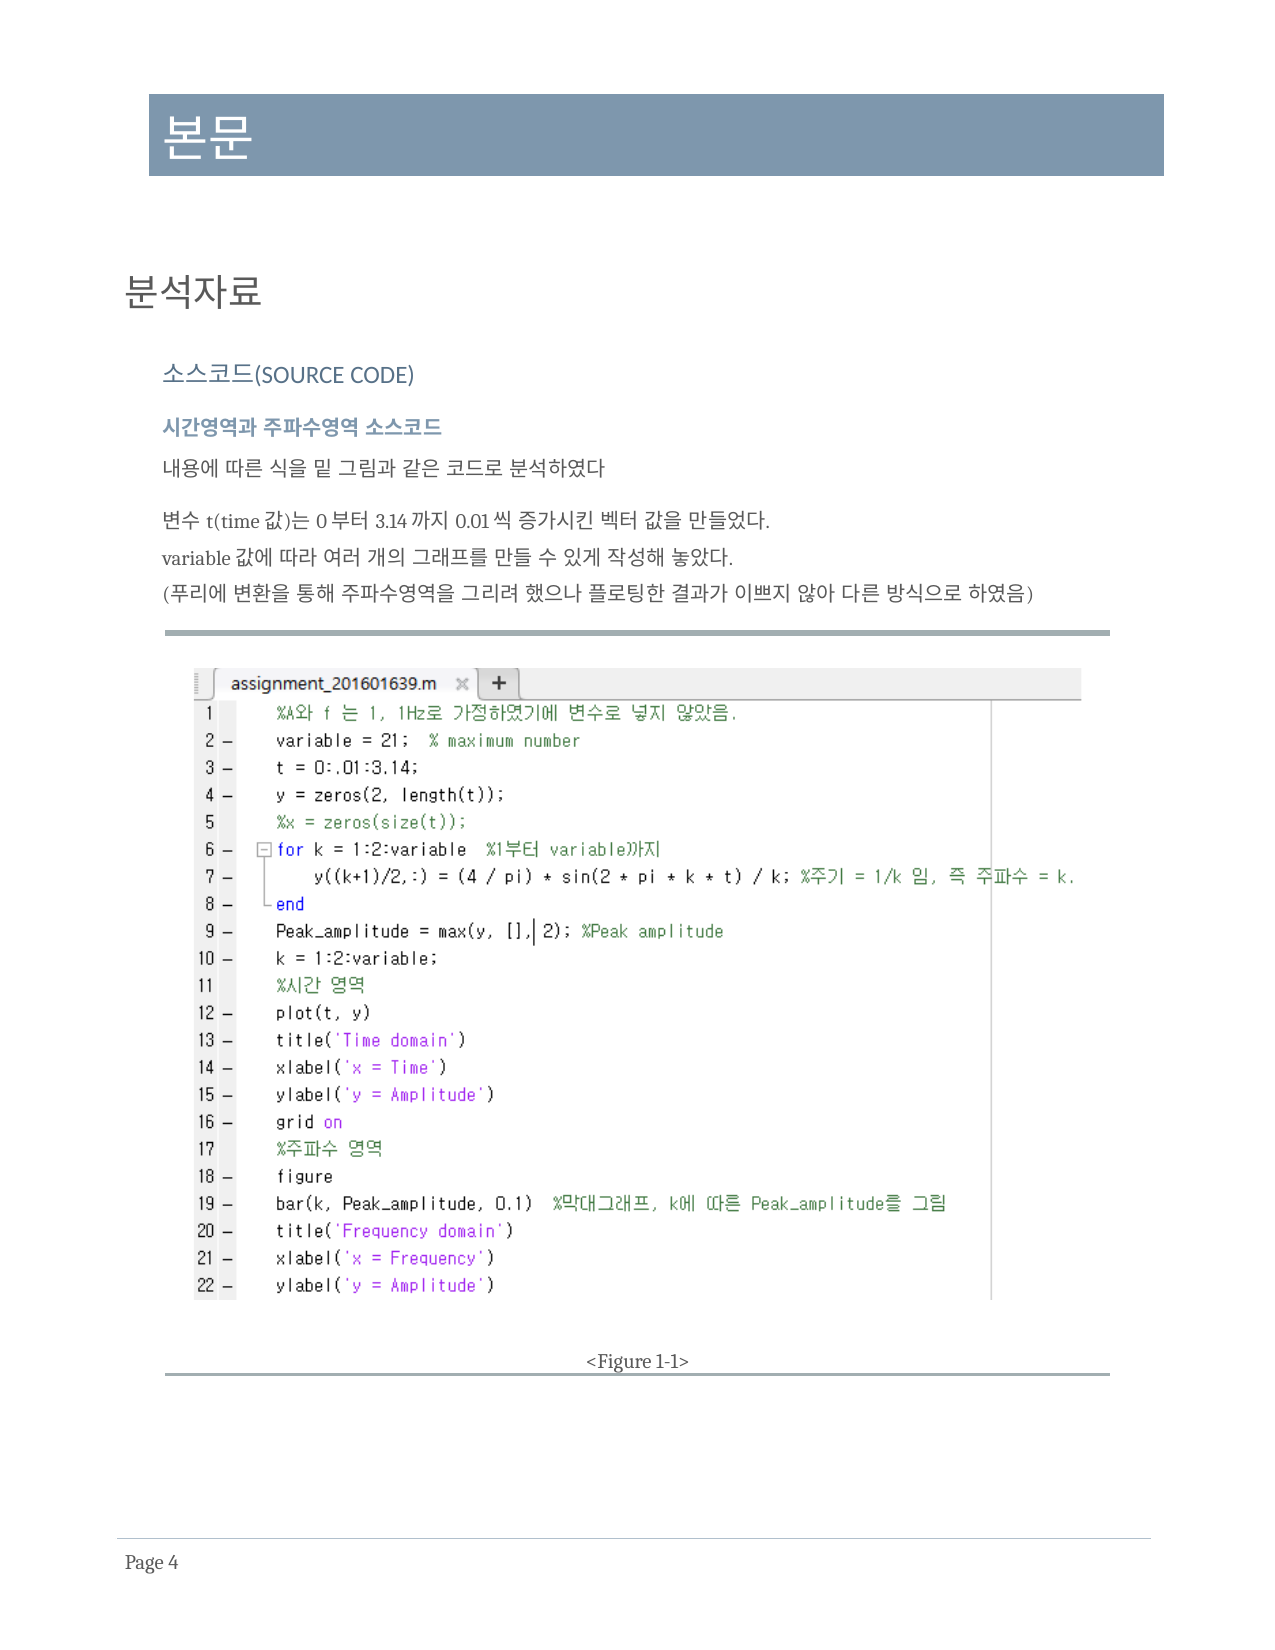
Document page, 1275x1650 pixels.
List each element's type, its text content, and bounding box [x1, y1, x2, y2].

text 변수 t(time 값)는 0부터 3.14까지 0.01씩 증가시킨 벡터 값을 만들었다. variable 값에 따라 여러 개의 그래프를 만들 수 있게 작성해 놓았다. (푸리에 변환을 통해 주파수영역을 그리려 했으나 플로팅한 결과가 이쁘지 않아 다른 방식으로 하였음) [162, 505, 1113, 607]
picture [193, 668, 1082, 1300]
table_header [165, 636, 1110, 1342]
subtitle 소스코드(source code) [162, 354, 1113, 391]
subtitle 분석자료 [124, 262, 1151, 317]
table_cell <Figure 1-1> [165, 1345, 1110, 1373]
text 내용에 따른 식을 밑 그림과 같은 코드로 분석하였다 [162, 452, 1113, 482]
subtitle 시간영역과 주파수영역 소스코드 [162, 411, 1113, 442]
